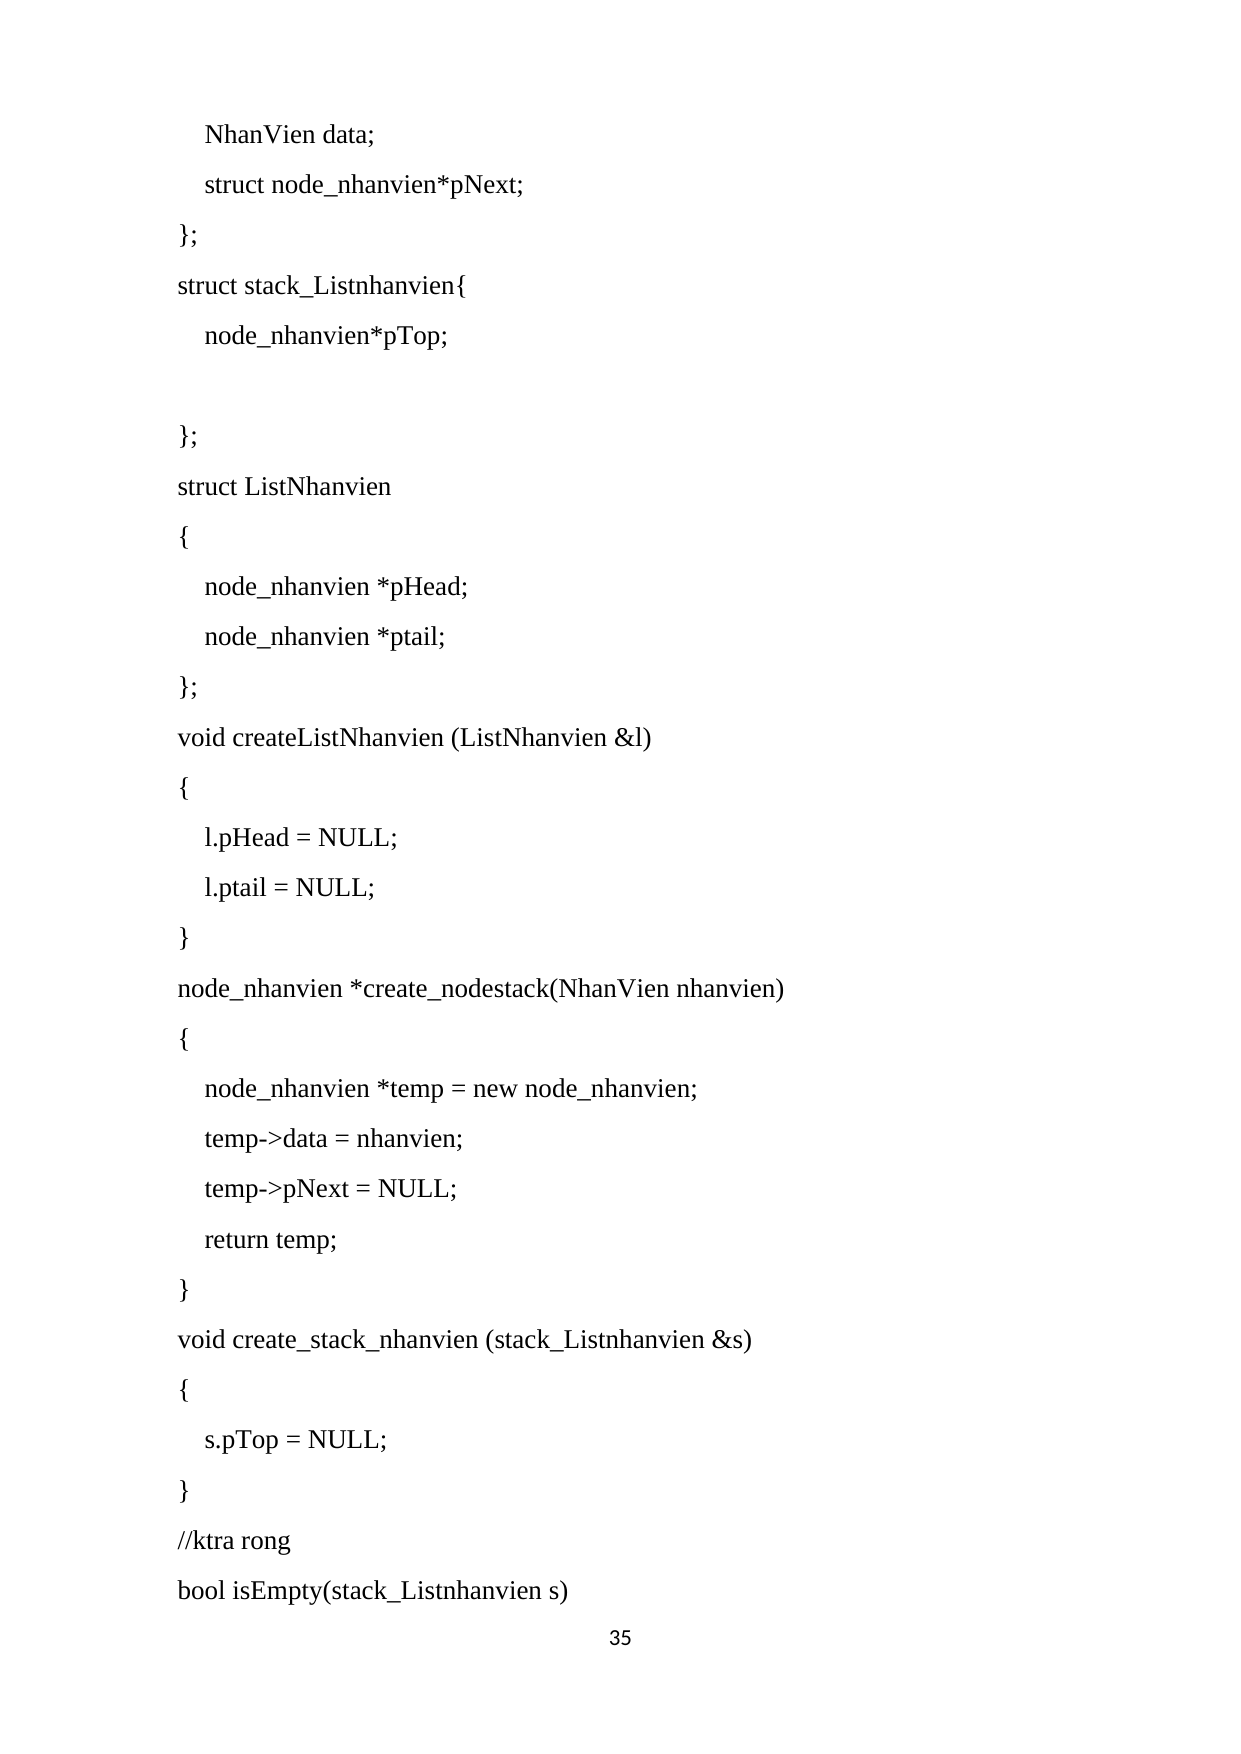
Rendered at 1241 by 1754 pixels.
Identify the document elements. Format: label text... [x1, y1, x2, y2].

text l.pHead = NULL; [177, 821, 1063, 852]
text temp->data = nhanvien; [177, 1122, 1063, 1153]
text s.pTop = NULL; [177, 1423, 1063, 1455]
text bool isEmpty(stack_Listnhanvien s) [177, 1574, 1063, 1605]
text } [177, 1273, 1063, 1304]
text node_nhanvien*pTop; [177, 319, 1063, 350]
text void create_stack_nhanvien (stack_Listnhanvien &s) [177, 1323, 1063, 1354]
text }; [177, 419, 1063, 451]
text { [177, 1373, 1063, 1404]
text //ktra rong [177, 1524, 1063, 1555]
text void createListNhanvien (ListNhanvien &l) [177, 721, 1063, 752]
text node_nhanvien *pHead; [177, 570, 1063, 601]
text NhanVien data; [177, 118, 1063, 149]
text } [177, 921, 1063, 953]
text { [177, 1022, 1063, 1053]
text struct stack_Listnhanvien{ [177, 269, 1063, 300]
text node_nhanvien *create_nodestack(NhanVien nhanvien) [177, 972, 1063, 1003]
text } [177, 1474, 1063, 1505]
text }; [177, 218, 1063, 250]
text { [177, 520, 1063, 551]
text node_nhanvien *ptail; [177, 620, 1063, 651]
text l.ptail = NULL; [177, 871, 1063, 902]
text struct node_nhanvien*pNext; [177, 168, 1063, 199]
text return temp; [177, 1223, 1063, 1254]
text temp->pNext = NULL; [177, 1172, 1063, 1204]
text struct ListNhanvien [177, 469, 1063, 501]
text }; [177, 670, 1063, 702]
text node_nhanvien *temp = new node_nhanvien; [177, 1072, 1063, 1103]
text { [177, 771, 1063, 802]
